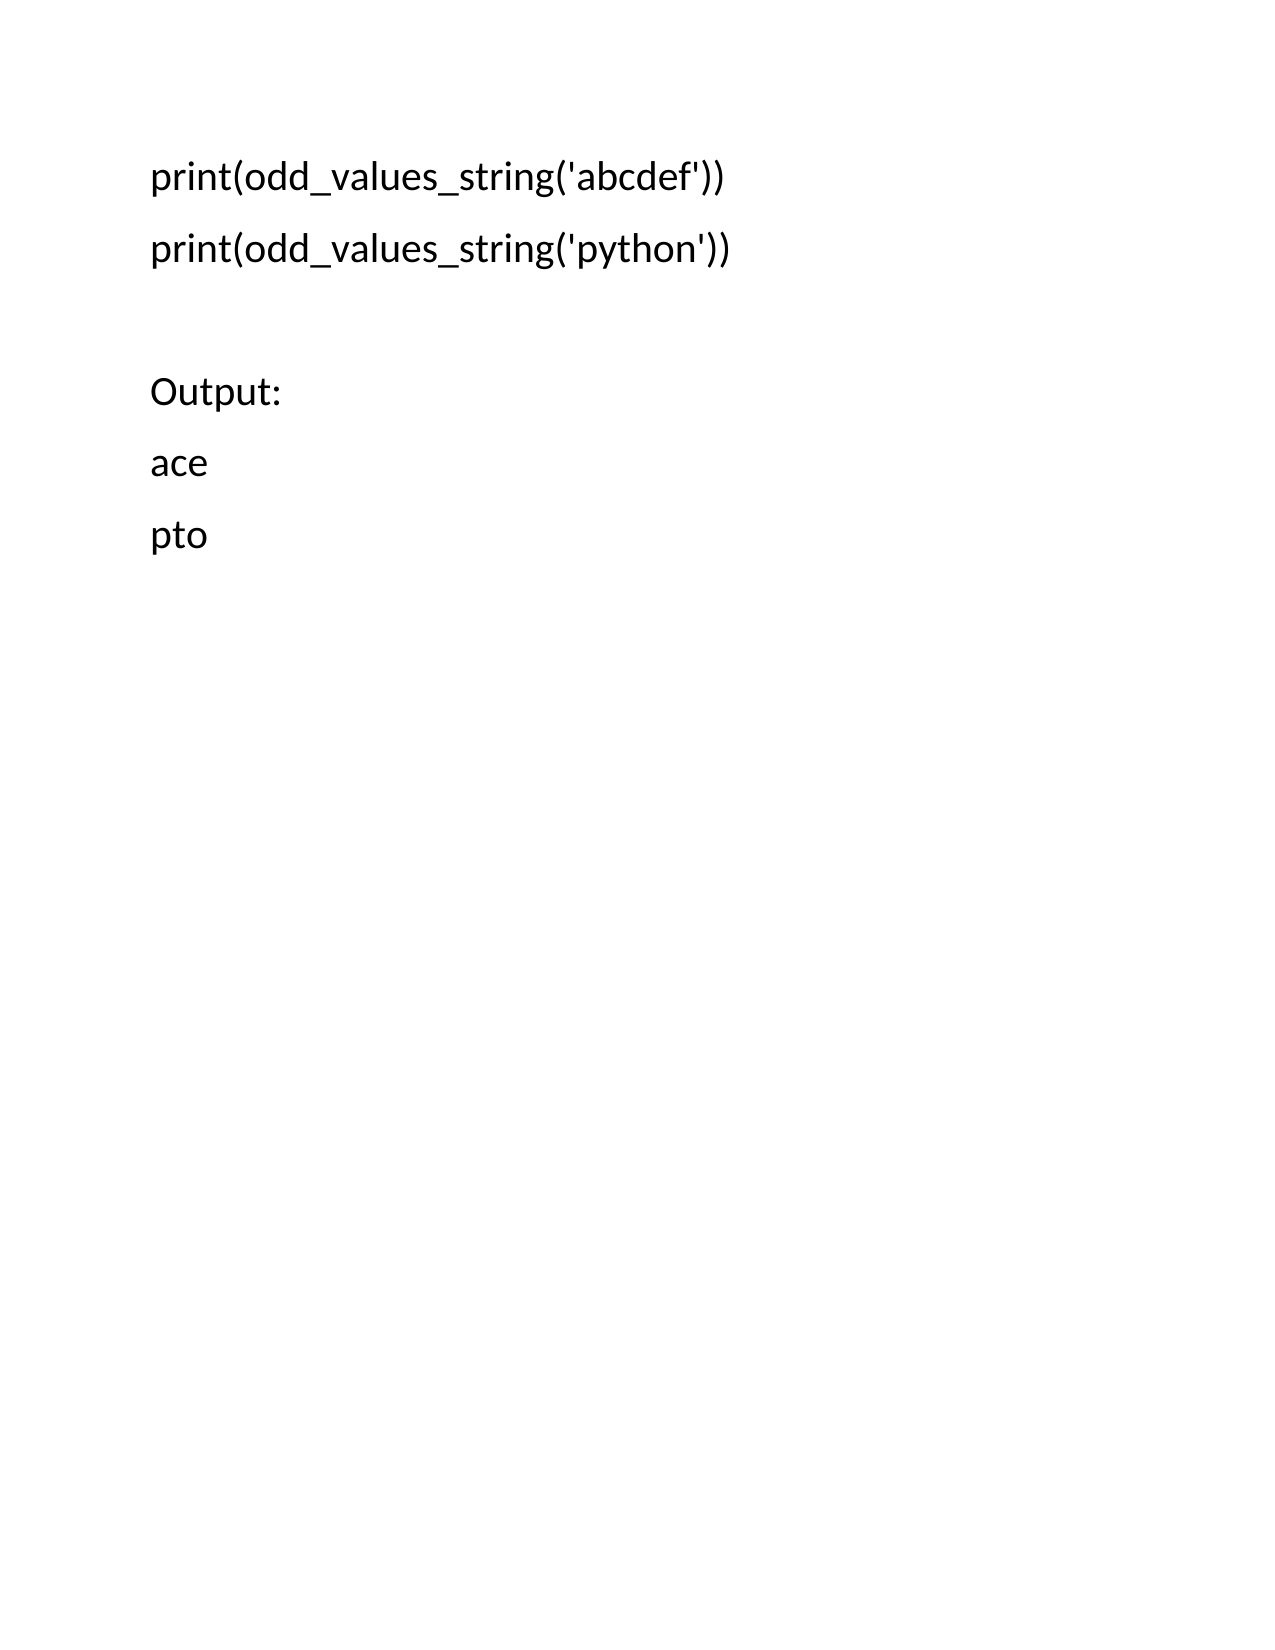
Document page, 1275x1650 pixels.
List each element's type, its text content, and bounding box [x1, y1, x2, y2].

text print(odd_values_string('python')) [150, 222, 1125, 272]
text print(odd_values_string('abcdef')) [150, 150, 1125, 201]
text pto [150, 508, 1125, 559]
text ace [150, 436, 1125, 487]
text Output: [150, 365, 1125, 416]
